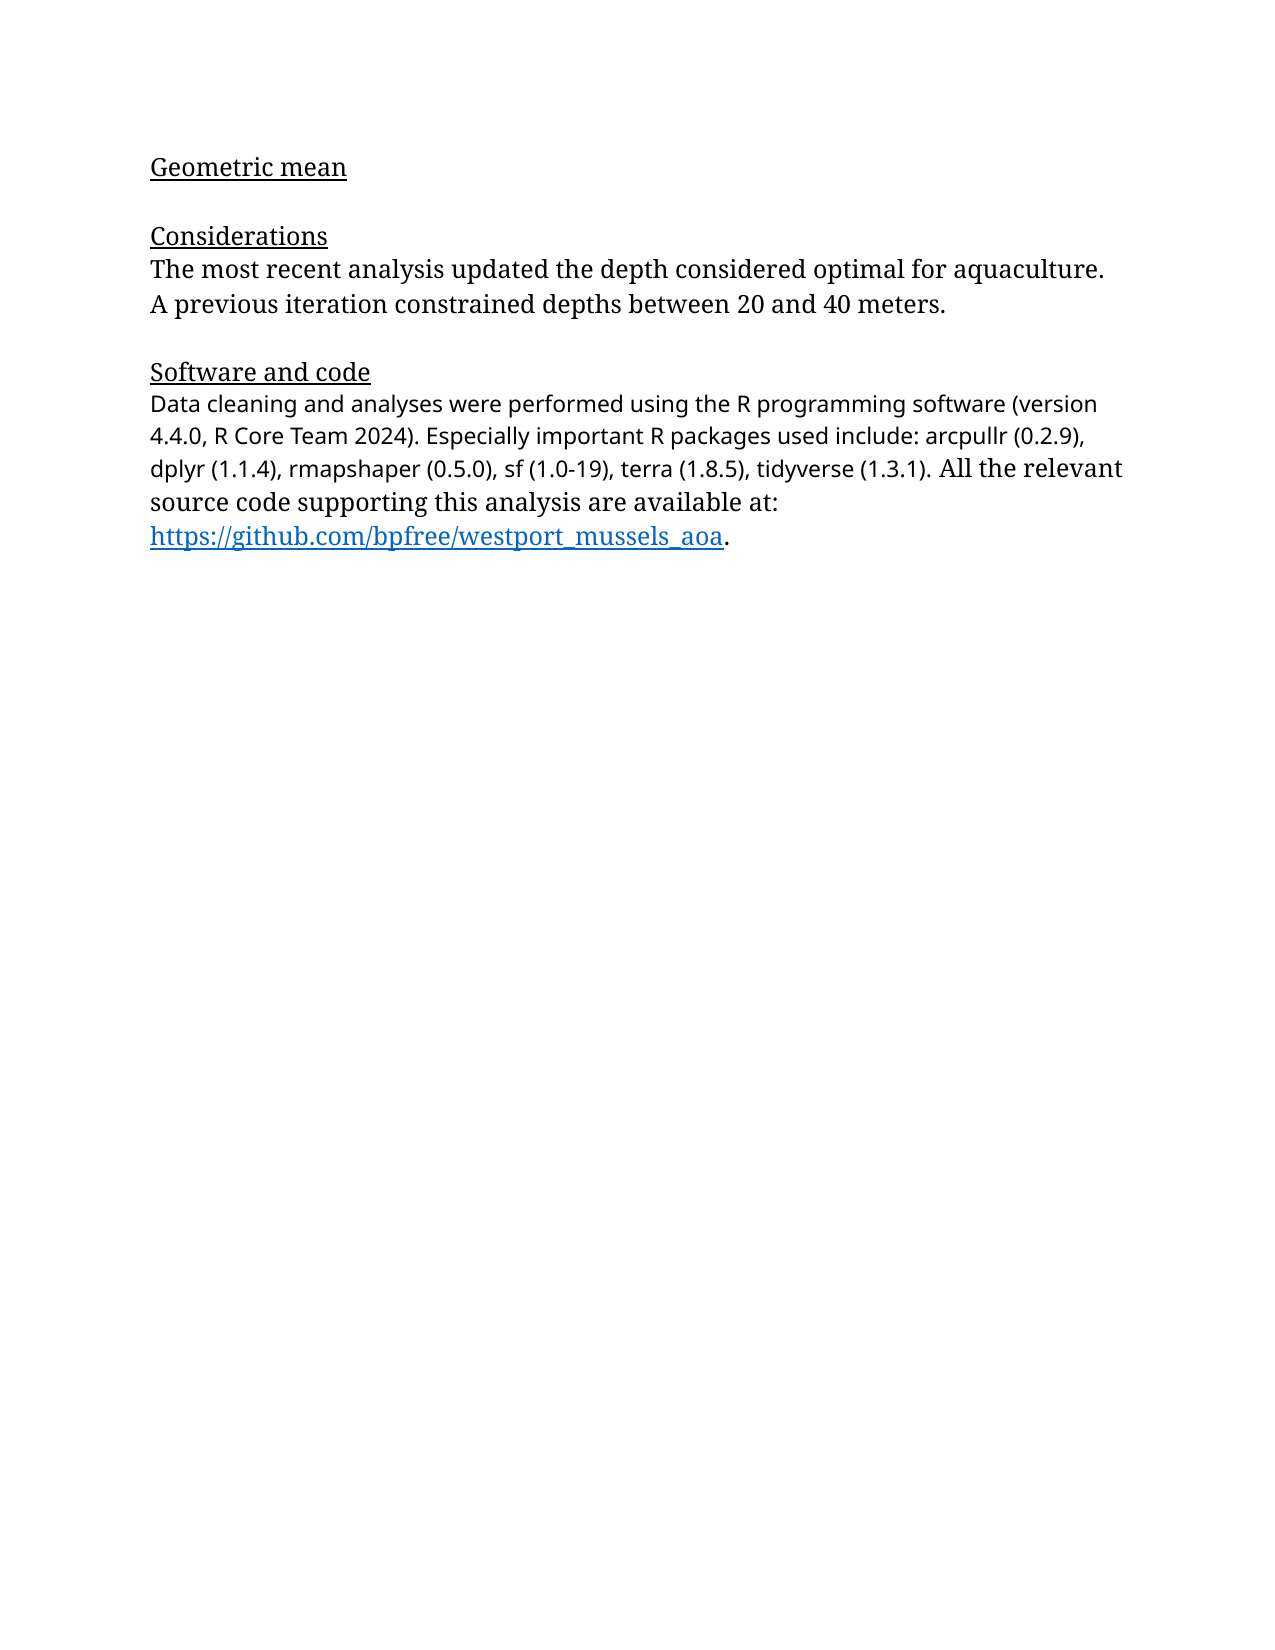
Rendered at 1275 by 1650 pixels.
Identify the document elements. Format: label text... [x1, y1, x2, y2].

text Geometric mean [150, 150, 1125, 184]
text Software and code [150, 354, 1125, 388]
text Data cleaning and analyses were performed using the R programming software (version 4.4.0, R Core Team 2024). Especially important R packages used include: arcpullr (0.2.9), dplyr (1.1.4), rmapshaper (0.5.0), sf (1.0-19), terra (1.8.5), tidyverse (1.3.1). All the relevant source code supporting this analysis are available at: https://github.com/bpfree/westport_mussels_aoa. [150, 388, 1125, 553]
text The most recent analysis updated the depth considered optimal for aquaculture. A previous iteration constrained depths between 20 and 40 meters. [150, 252, 1125, 320]
text Considerations [150, 218, 1125, 252]
